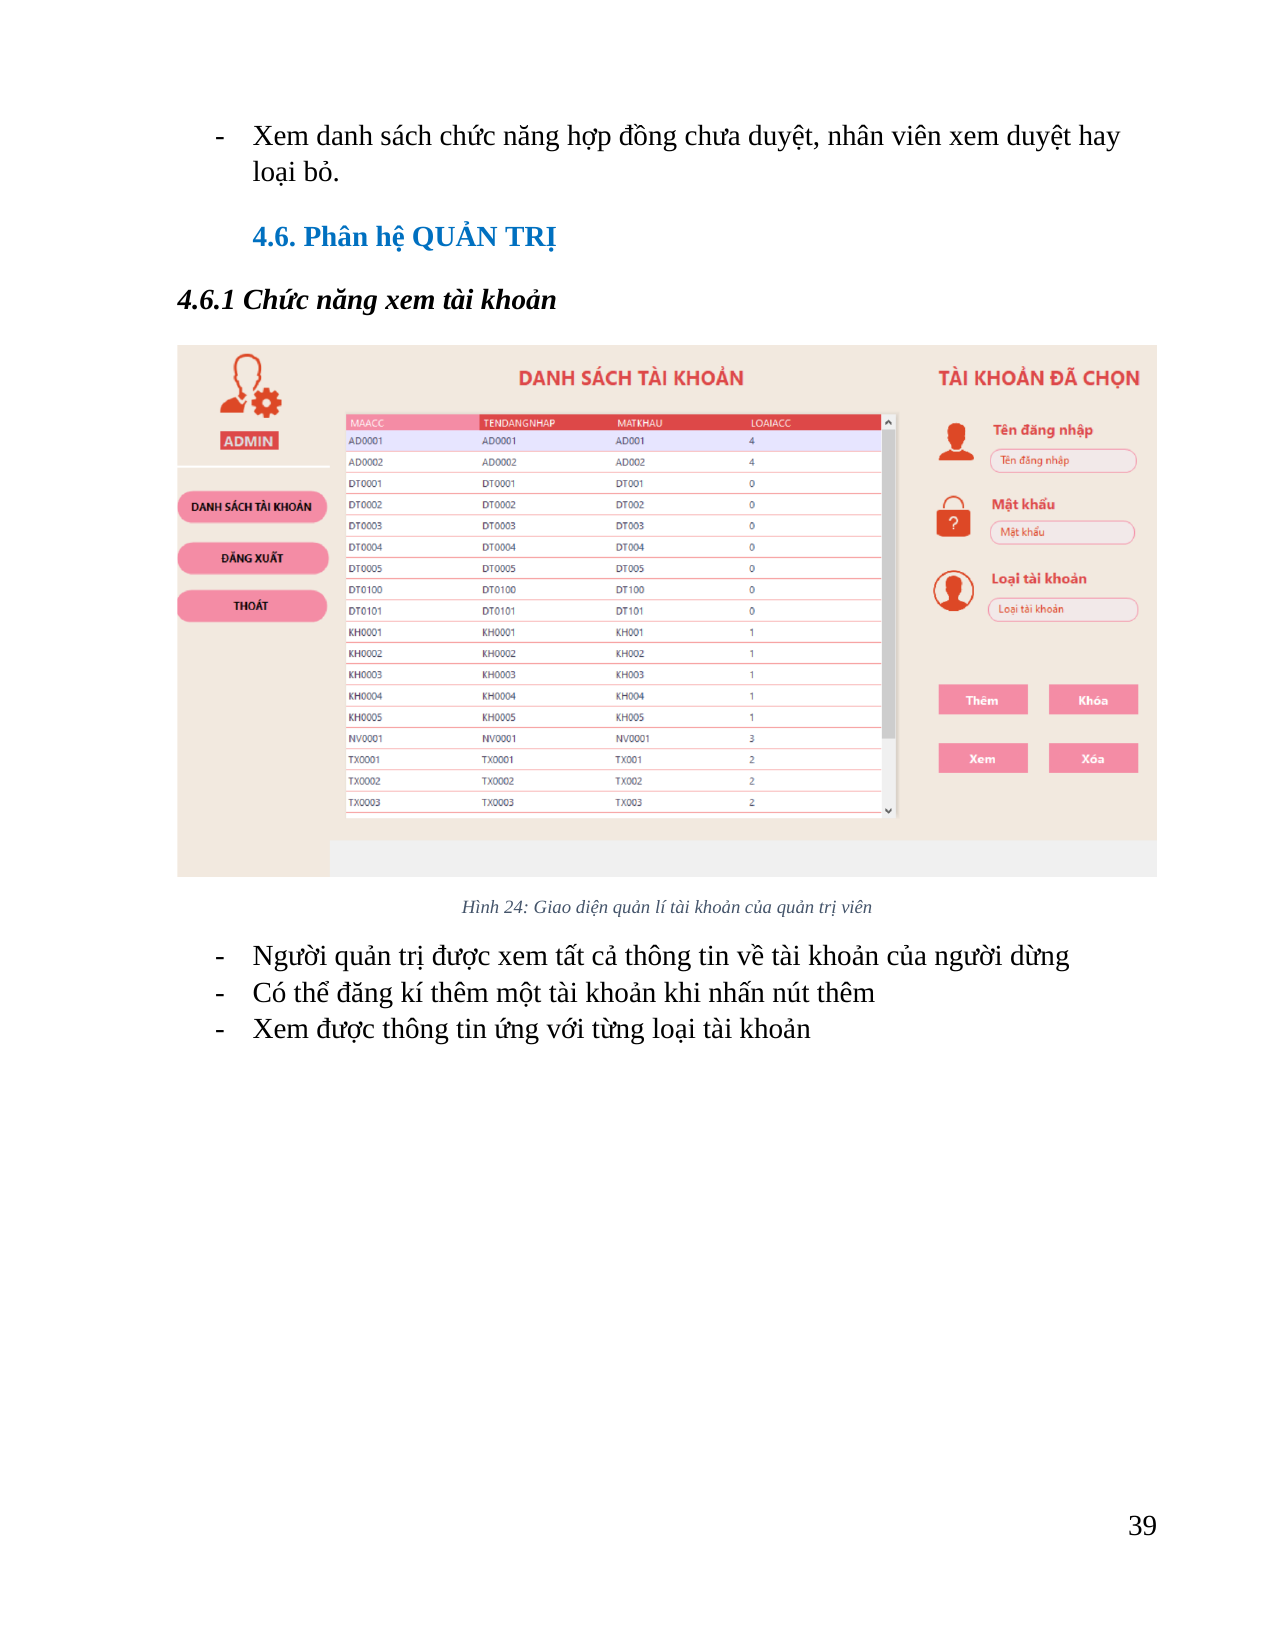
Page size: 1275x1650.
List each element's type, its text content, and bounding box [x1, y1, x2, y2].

list Có thể đăng kí thêm một tài khoản khi nhấn nút thêm [215, 975, 1157, 1008]
picture [177, 345, 1157, 877]
list Xem danh sách chức năng hợp đồng chưa duyệt, nhân viên xem duyệt hay loại bỏ. [215, 118, 1157, 188]
subtitle 4.6.1 Chức năng xem tài khoản [177, 282, 1157, 316]
subtitle 4.6. Phân hệ QUẢN TRỊ [177, 219, 1157, 253]
list Người quản trị được xem tất cả thông tin về tài khoản của người dừng [215, 938, 1157, 972]
list Xem được thông tin ứng với từng loại tài khoản [215, 1011, 1157, 1044]
